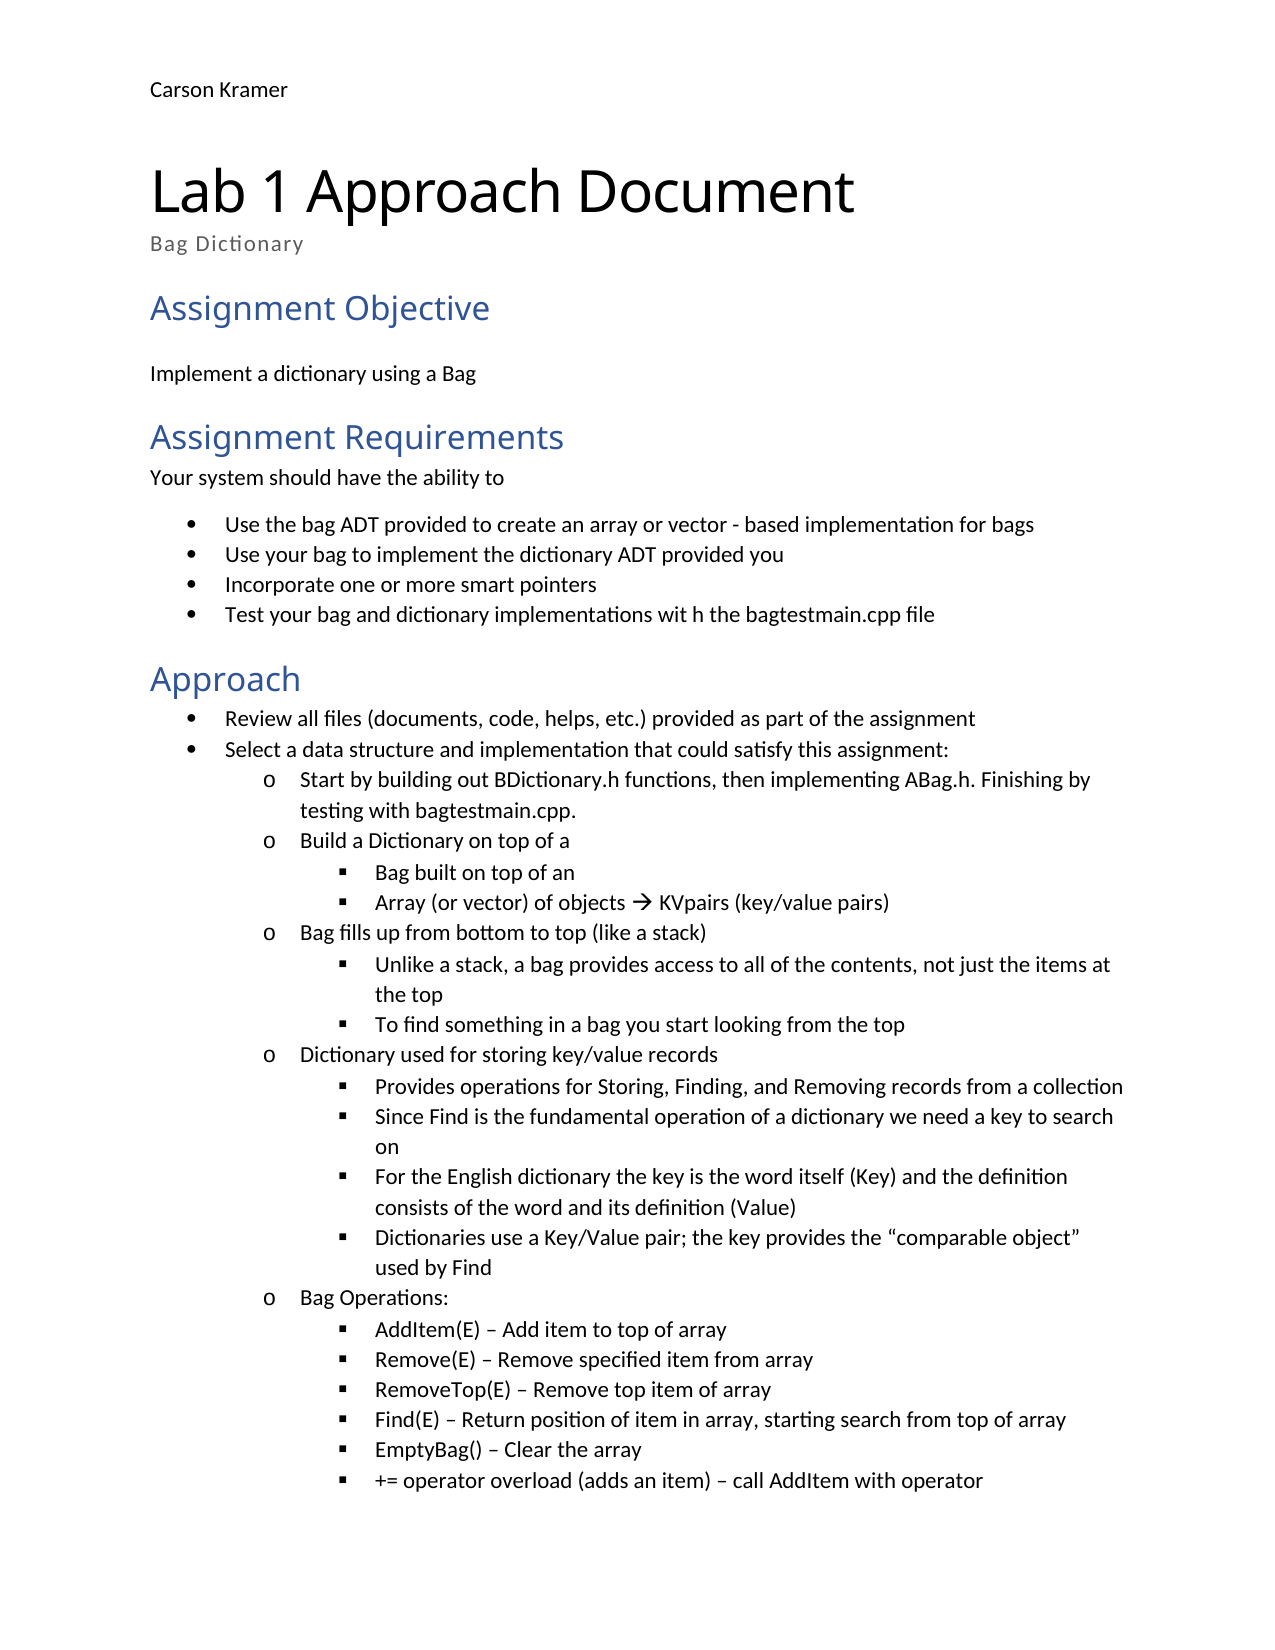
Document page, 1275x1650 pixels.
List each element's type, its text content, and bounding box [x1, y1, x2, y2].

text Your system should have the ability to [150, 463, 1125, 491]
subtitle Assignment Objective [150, 285, 1125, 330]
list Dictionary used for storing key/value records [262, 1040, 1125, 1069]
list AddItem(E) – Add item to top of array [337, 1315, 1125, 1343]
title Lab 1 Approach Document [150, 150, 1125, 229]
list Find(E) – Return position of item in array, starting search from top of array [337, 1405, 1125, 1433]
subtitle Implement a dictionary using a Bag [150, 359, 1125, 387]
subtitle Approach [150, 656, 1125, 701]
list += operator overload (adds an item) – call AddItem with operator [337, 1466, 1125, 1494]
list To find something in a bag you start looking from the top [337, 1010, 1125, 1038]
list Start by building out BDictionary.h functions, then implementing ABag.h. Finishing by testing with bagtestmain.cpp. [262, 765, 1125, 824]
list Bag Operations: [262, 1283, 1125, 1312]
list Unlike a stack, a bag provides access to all of the contents, not just the items at the top [337, 950, 1125, 1008]
list Remove(E) – Remove specified item from array [337, 1345, 1125, 1373]
list Use your bag to implement the dictionary ADT provided you [187, 540, 1125, 568]
list Array (or vector) of objects KVpairs (key/value pairs) [337, 888, 1125, 916]
list Build a Dictionary on top of a [262, 826, 1125, 856]
list Incorporate one or more smart pointers [187, 570, 1125, 598]
list Test your bag and dictionary implementations wit h the bagtestmain.cpp file [187, 600, 1125, 628]
list RemoveTop(E) – Remove top item of array [337, 1375, 1125, 1403]
list Dictionaries use a Key/Value pair; the key provides the “comparable object” used by Find [337, 1223, 1125, 1281]
text Bag Dictionary [150, 229, 1125, 257]
list Bag built on top of an [337, 858, 1125, 886]
subtitle Assignment Requirements [150, 414, 1125, 459]
list EmptyBag() – Clear the array [337, 1436, 1125, 1464]
list Since Find is the fundamental operation of a dictionary we need a key to search on [337, 1102, 1125, 1160]
list For the English dictionary the key is the word itself (Key) and the definition consists of the word and its definition (Value) [337, 1162, 1125, 1221]
list Bag fills up from bottom to top (like a stack) [262, 918, 1125, 947]
list Provides operations for Storing, Finding, and Removing records from a collection [337, 1072, 1125, 1100]
list Review all files (documents, code, helps, etc.) provided as part of the assignment [187, 704, 1125, 732]
list Use the bag ADT provided to create an array or vector - based implementation for bags [187, 510, 1125, 538]
list Select a data structure and implementation that could satisfy this assignment: [187, 735, 1125, 763]
